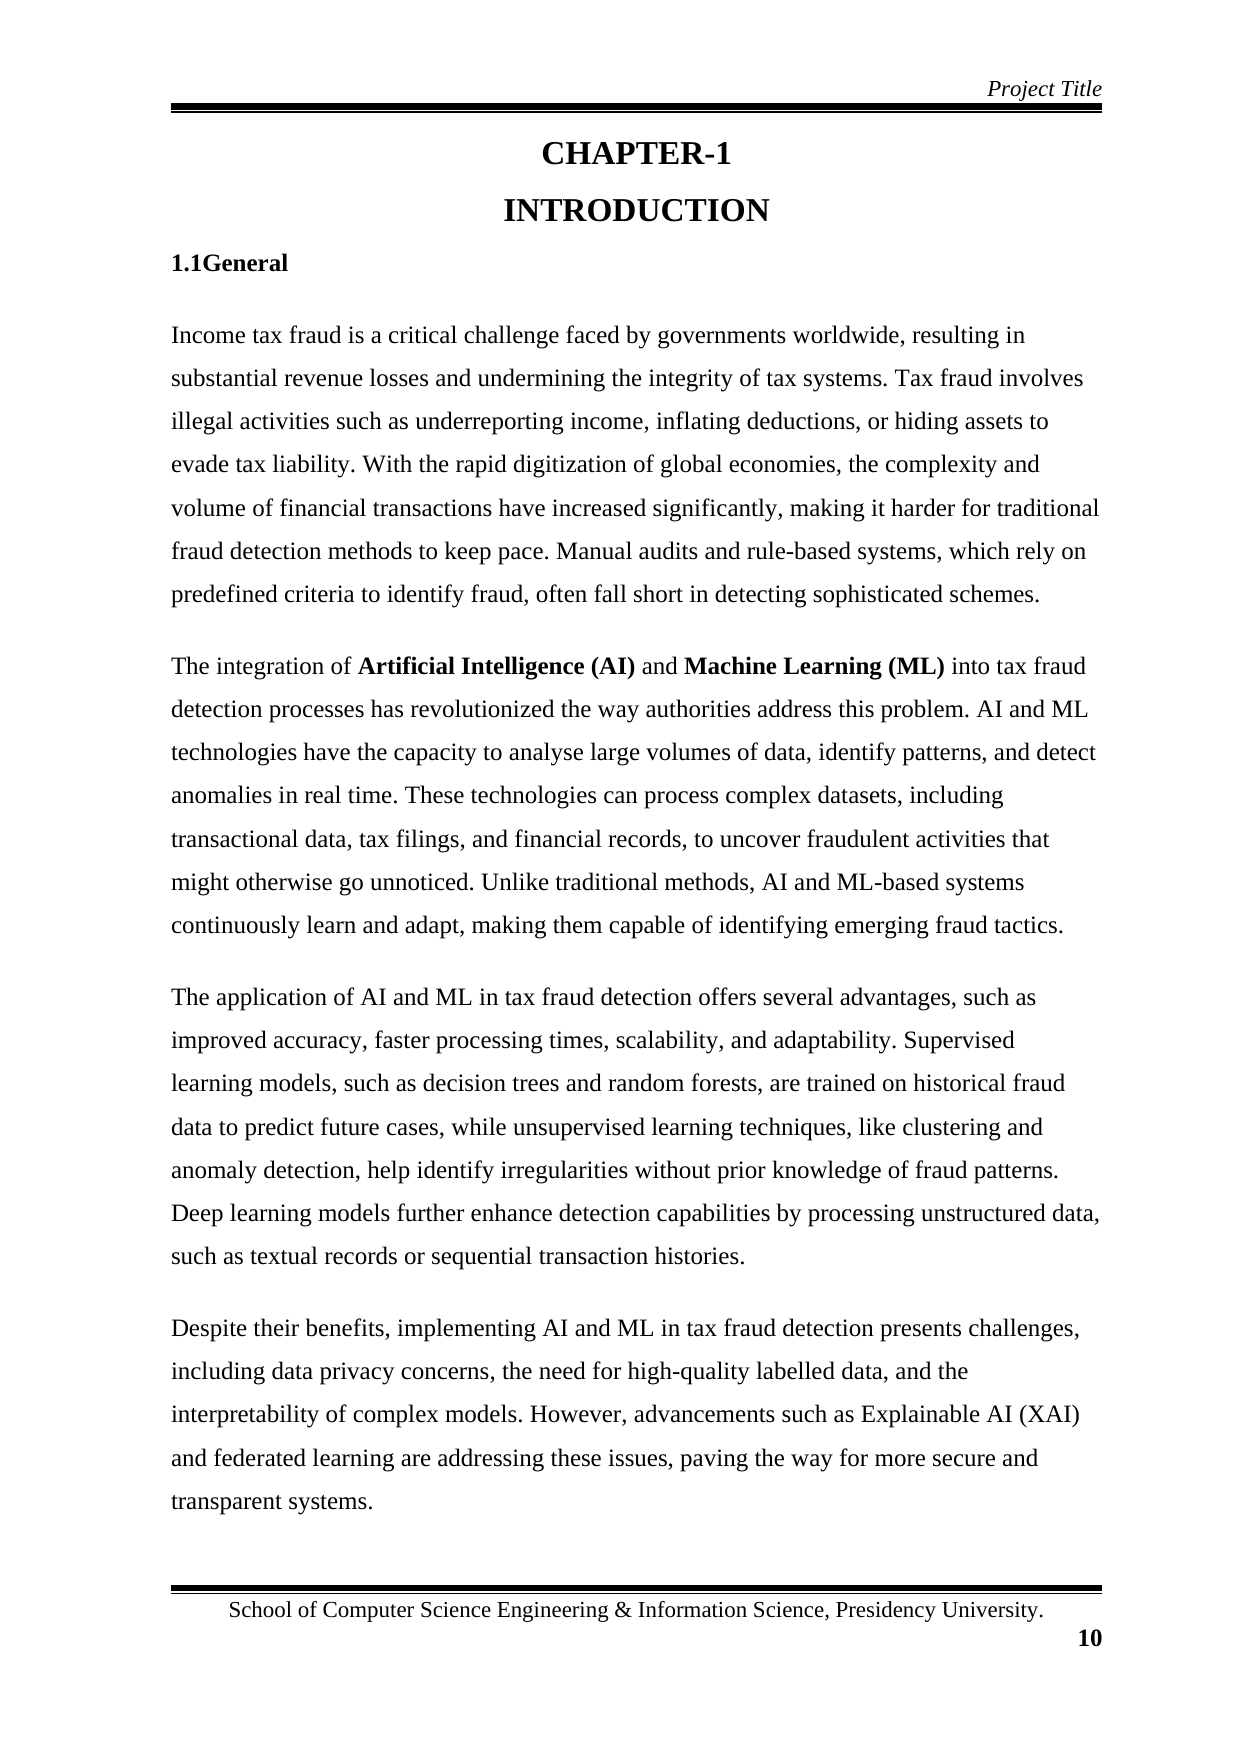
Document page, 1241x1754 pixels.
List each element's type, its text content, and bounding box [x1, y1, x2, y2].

text INTRODUCTION [171, 190, 1102, 229]
text CHAPTER-1 [171, 133, 1102, 171]
text Income tax fraud is a critical challenge faced by governments worldwide, resulting in substantial revenue losses and undermining the integrity of tax systems. Tax fraud involves illegal activities such as underreporting income, inflating deductions, or hiding assets to evade tax liability. With the rapid digitization of global economies, the complexity and volume of financial transactions have increased significantly, making it harder for traditional fraud detection methods to keep pace. Manual audits and rule-based systems, which rely on predefined criteria to identify fraud, often fall short in detecting sophisticated schemes. [171, 320, 1102, 608]
text The application of AI and ML in tax fraud detection offers several advantages, such as improved accuracy, faster processing times, scalability, and adaptability. Supervised learning models, such as decision trees and random forests, are trained on historical fraud data to predict future cases, while unsupervised learning techniques, like clustering and anomaly detection, help identify irregularities without prior knowledge of fraud patterns. Deep learning models further enhance detection capabilities by processing unstructured data, such as textual records or sequential transaction histories. [171, 982, 1102, 1270]
text The integration of Artificial Intelligence (AI) and Machine Learning (ML) into tax fraud detection processes has revolutionized the way authorities address this problem. AI and ML technologies have the capacity to analyse large volumes of data, identify patterns, and detect anomalies in real time. These technologies can process complex datasets, including transactional data, tax filings, and financial records, to uncover fraudulent activities that might otherwise go unnoticed. Unlike traditional methods, AI and ML-based systems continuously learn and adapt, making them capable of identifying emerging fraud tactics. [171, 651, 1102, 939]
text Despite their benefits, implementing AI and ML in tax fraud detection presents challenges, including data privacy concerns, the need for high-quality labelled data, and the interpretability of complex models. However, advancements such as Explainable AI (XAI) and federated learning are addressing these issues, paving the way for more secure and transparent systems. [171, 1313, 1102, 1514]
text 1.1General [171, 248, 1102, 277]
